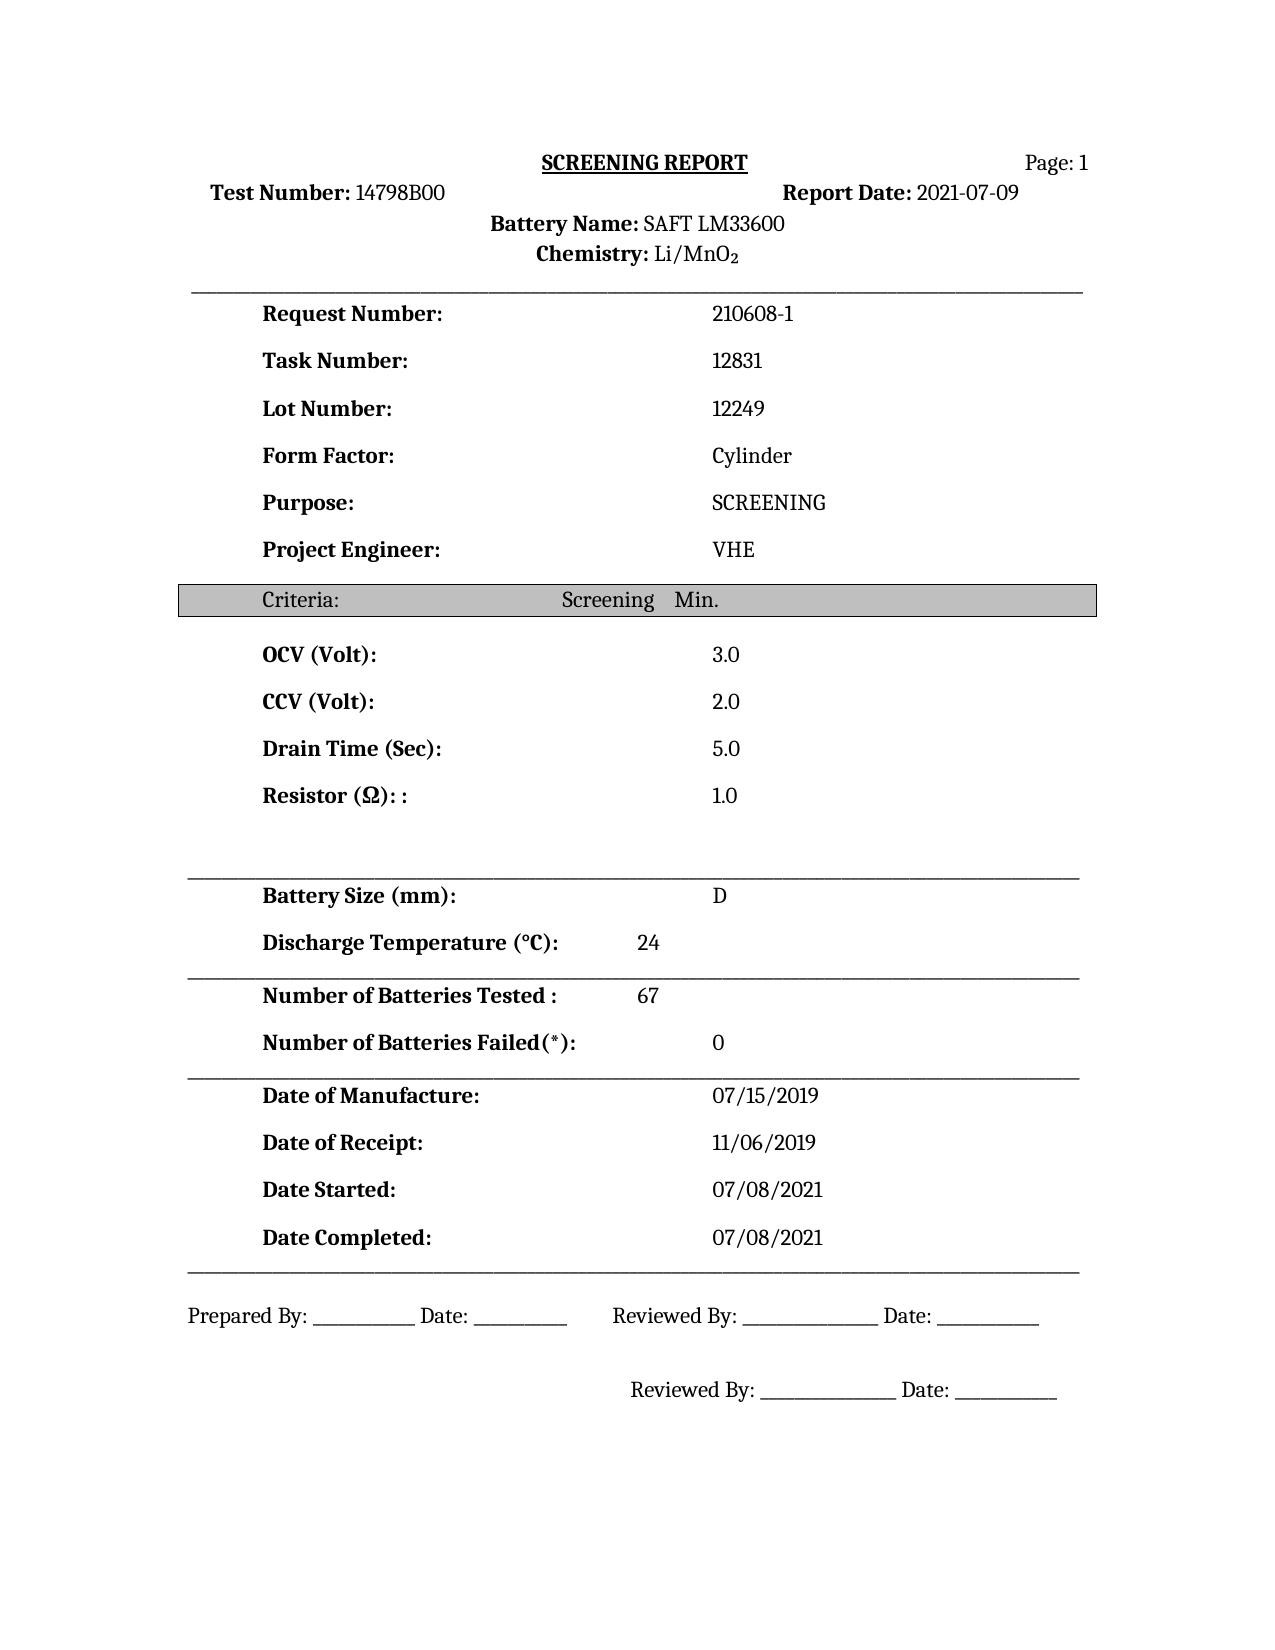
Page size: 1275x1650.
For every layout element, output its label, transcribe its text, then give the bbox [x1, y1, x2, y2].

text Discharge Temperature (°C): 24 [187, 930, 1087, 956]
text Battery Name: SAFT LM33600 [187, 210, 1087, 237]
text _________________________________________________________________________________________________________ [187, 857, 1087, 883]
text Test Number: 14798B00 Report Date: 2021-07-09 [187, 180, 1042, 207]
text Resistor (Ω): : 1.0 [187, 783, 1087, 809]
text _________________________________________________________________________________________________________ [187, 271, 1087, 297]
text Battery Size (mm): D [187, 883, 1087, 909]
text Date Completed: 07/08/2021 [187, 1224, 1087, 1251]
text CCV (Volt): 2.0 [187, 689, 1087, 715]
text Reviewed By: ________________ Date: ____________ [562, 1377, 1064, 1403]
text Criteria: Screening Min. [179, 585, 1096, 616]
text _________________________________________________________________________________________________________ [187, 1056, 1087, 1083]
text Lot Number: 12249 [187, 395, 1087, 422]
text SCREENING REPORT Page: 1 [187, 150, 1087, 176]
text Form Factor: Cylinder [187, 443, 1087, 469]
text Request Number: 210608-1 [187, 301, 1087, 327]
text Drain Time (Sec): 5.0 [187, 736, 1087, 762]
text Chemistry: Li/MnO₂ [187, 241, 1087, 267]
text _________________________________________________________________________________________________________ [187, 956, 1087, 983]
text Number of Batteries Failed(*): 0 [187, 1030, 1087, 1056]
text Purpose: SCREENING [187, 490, 1087, 516]
text Date of Receipt: 11/06/2019 [187, 1130, 1087, 1156]
list Project Engineer: VHE [262, 537, 1087, 563]
text OCV (Volt): 3.0 [187, 641, 1087, 668]
text Number of Batteries Tested : 67 [187, 983, 1087, 1009]
text Prepared By: ____________ Date: ___________ Reviewed By: ________________ Date: ____________ [187, 1303, 1087, 1330]
text Date of Manufacture: 07/15/2019 [187, 1083, 1087, 1109]
text Task Number: 12831 [187, 348, 1087, 374]
text Date Started: 07/08/2021 [187, 1177, 1087, 1203]
text _________________________________________________________________________________________________________ [187, 1251, 1087, 1277]
